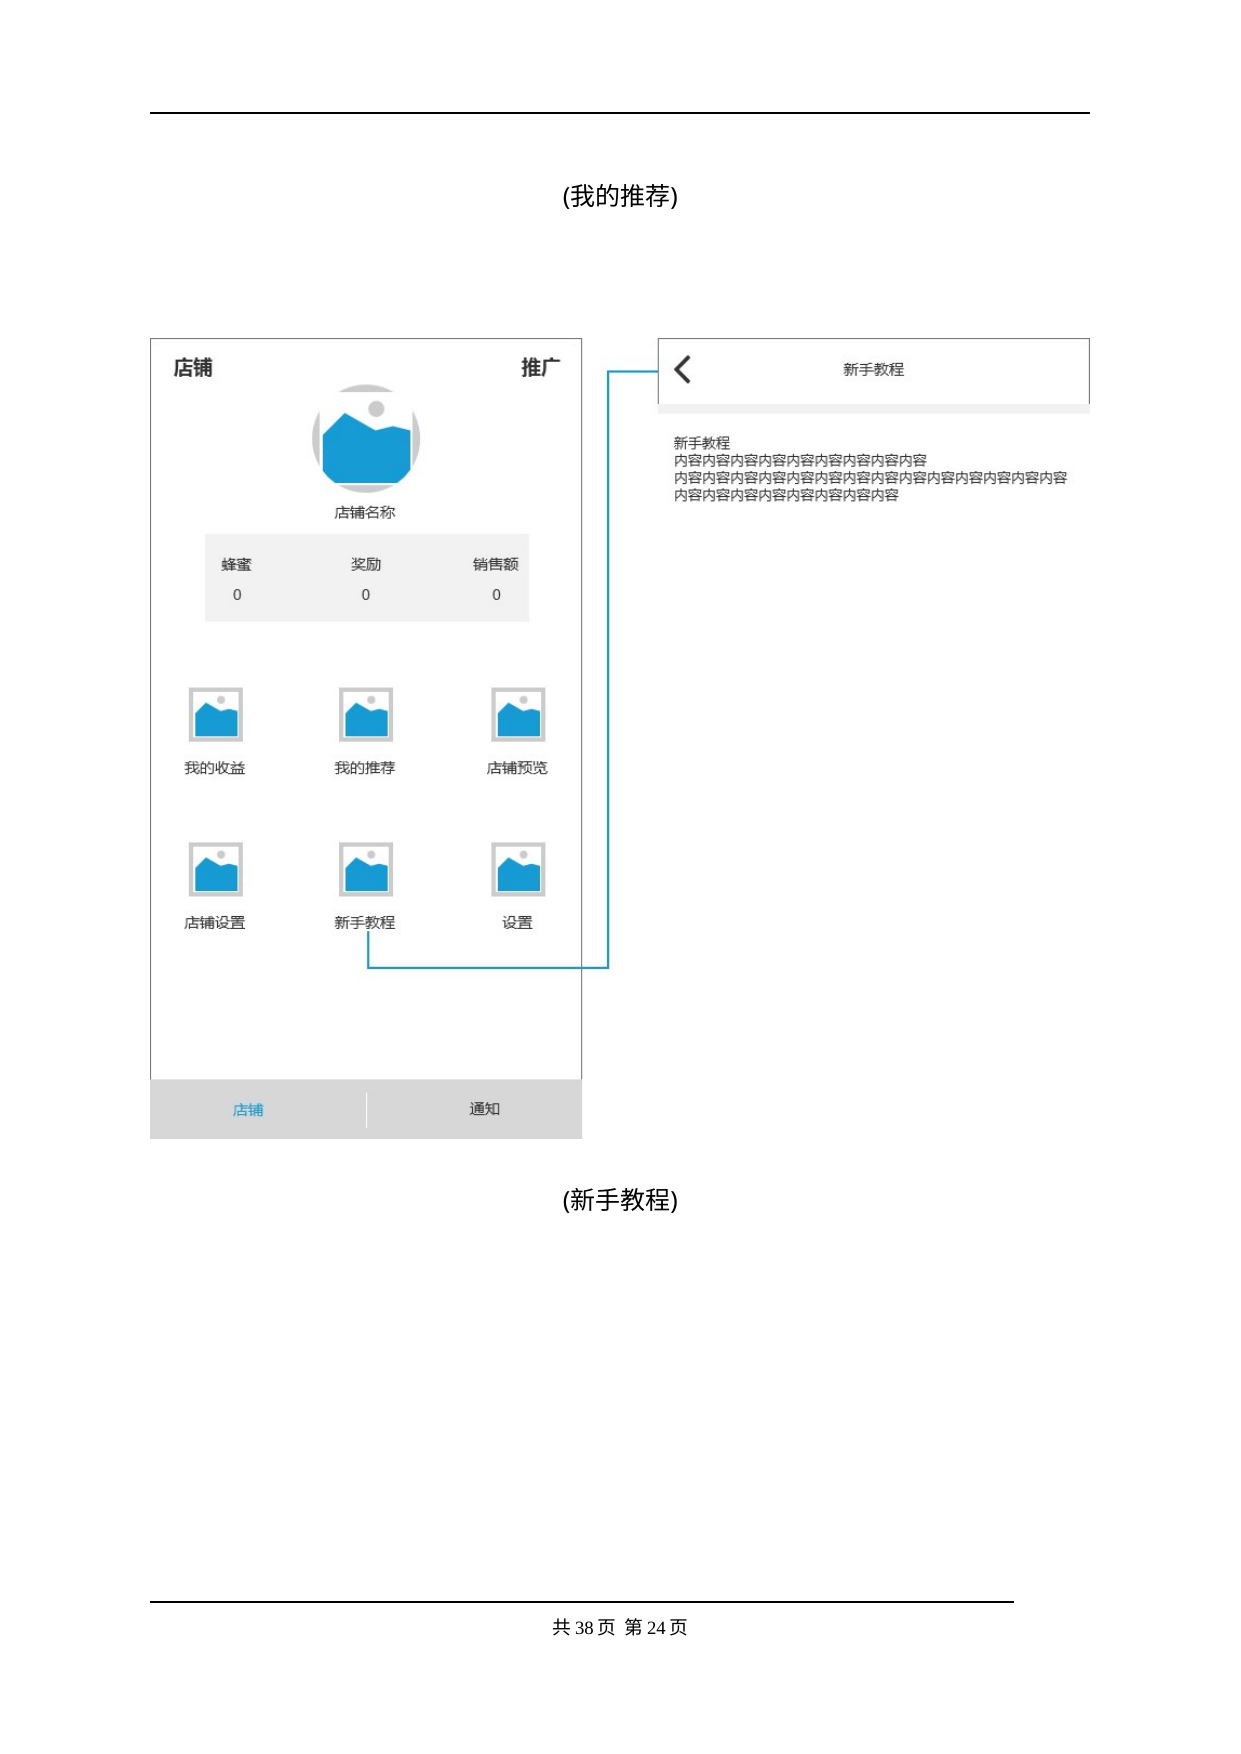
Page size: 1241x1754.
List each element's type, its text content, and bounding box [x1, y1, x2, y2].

text (我的推荐) [150, 162, 1090, 227]
picture [150, 338, 1090, 1139]
text (新手教程) [150, 1166, 1090, 1231]
